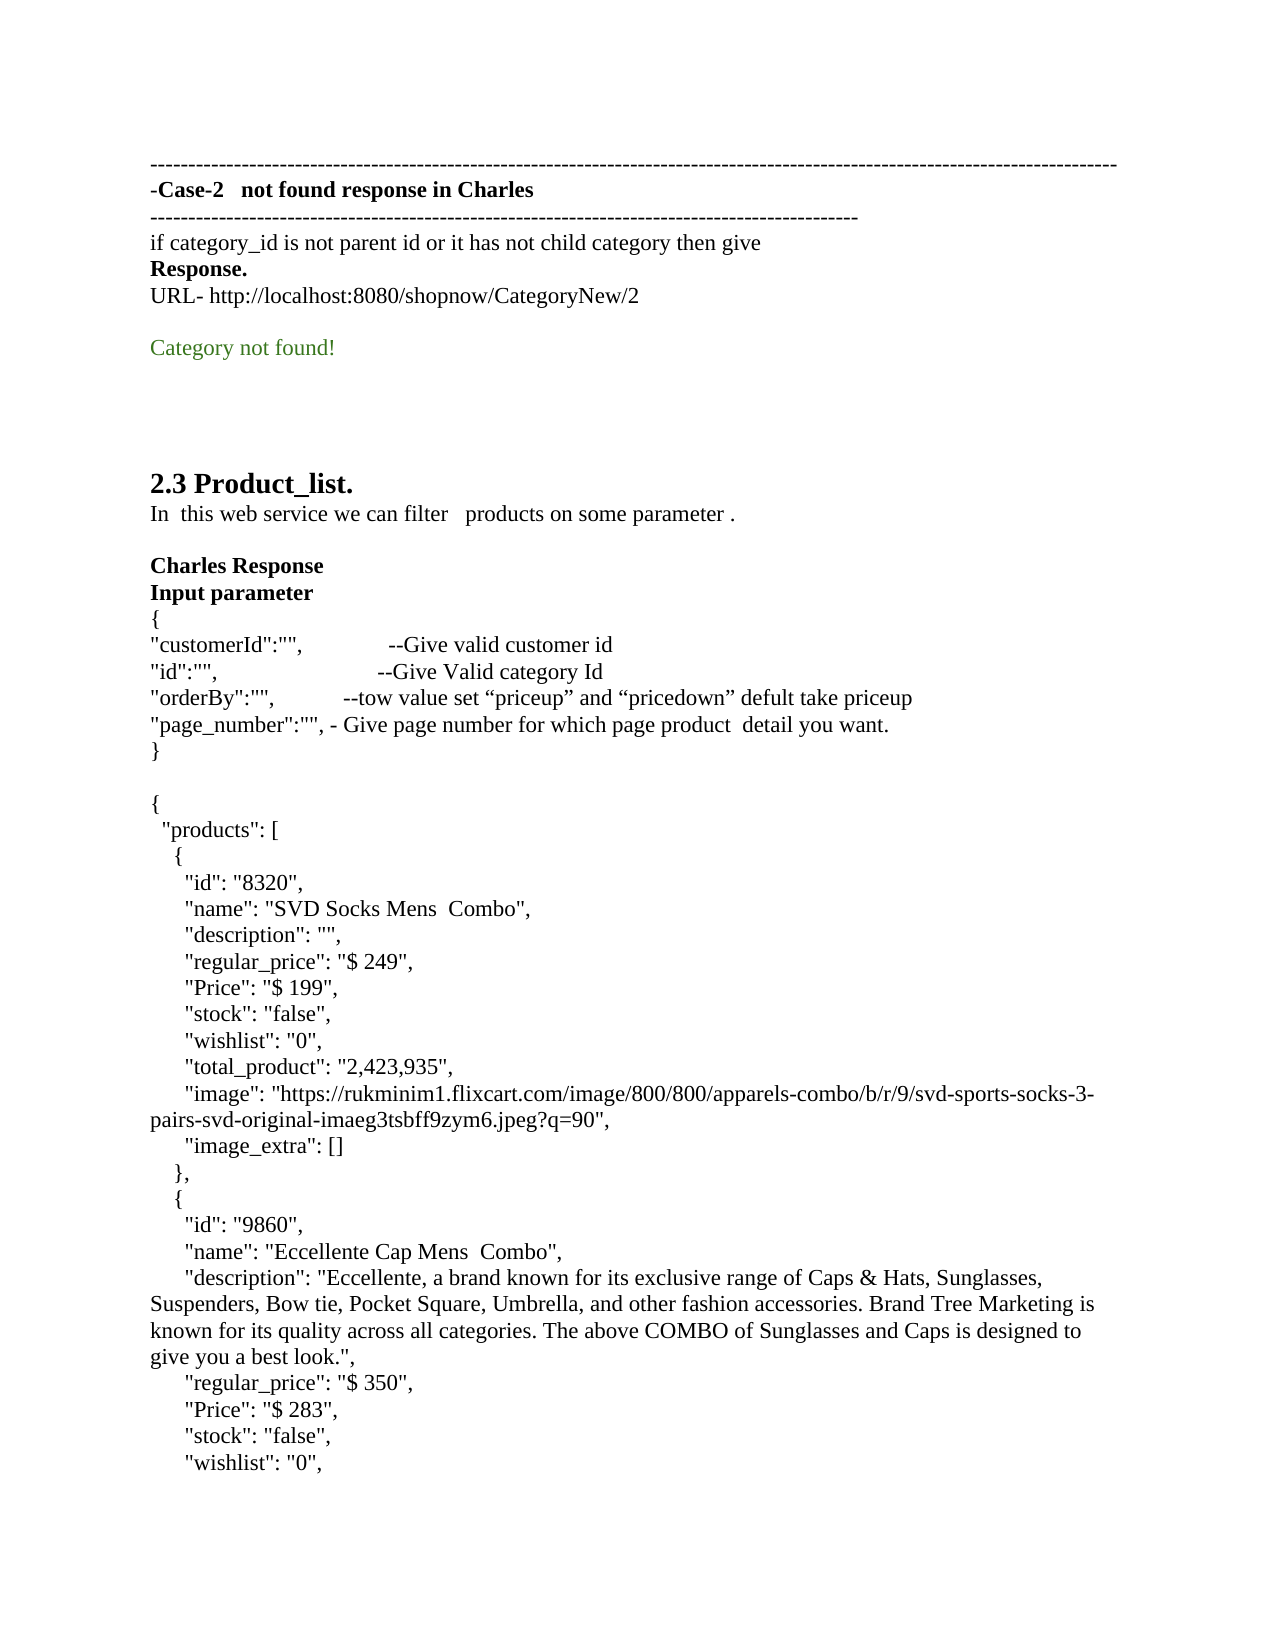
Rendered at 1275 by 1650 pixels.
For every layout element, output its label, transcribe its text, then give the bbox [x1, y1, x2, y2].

text "id": "8320", [150, 869, 1125, 895]
text Input parameter [150, 579, 1125, 605]
text Charles Response [150, 552, 1125, 579]
text { [150, 790, 1125, 816]
text "id":"", --Give Valid category Id [150, 658, 1125, 684]
text "page_number":"", - Give page number for which page product detail you want. [150, 711, 1125, 737]
text 2.3 Product_list. [150, 466, 1125, 500]
text { [150, 842, 1125, 869]
text "image_extra": [] [150, 1132, 1125, 1159]
text "name": "SVD Socks Mens Combo", [150, 895, 1125, 921]
text "id": "9860", [150, 1211, 1125, 1238]
text "total_product": "2,423,935", [150, 1053, 1125, 1079]
text "customerId":"", --Give valid customer id [150, 632, 1125, 658]
text "wishlist": "0", [150, 1448, 1125, 1475]
text "Price": "$ 283", [150, 1396, 1125, 1422]
text "orderBy":"", --tow value set “priceup” and “pricedown” defult take priceup [150, 684, 1125, 711]
text "regular_price": "$ 350", [150, 1369, 1125, 1396]
text "wishlist": "0", [150, 1027, 1125, 1053]
text Category not found! [150, 334, 1125, 361]
text "description": "", [150, 921, 1125, 948]
text if category_id is not parent id or it has not child category then give [150, 229, 1125, 255]
text "products": [ [150, 816, 1125, 842]
text URL- http://localhost:8080/shopnow/CategoryNew/2 [150, 282, 1125, 308]
text } [150, 737, 1125, 763]
text Response. [150, 255, 1125, 282]
text { [150, 605, 1125, 632]
text "Price": "$ 199", [150, 974, 1125, 1001]
text { [150, 1185, 1125, 1211]
text "name": "Eccellente Cap Mens Combo", [150, 1238, 1125, 1264]
text "regular_price": "$ 249", [150, 948, 1125, 974]
text "stock": "false", [150, 1001, 1125, 1027]
text --------------------------------------------------------------------------------------------- [150, 203, 1125, 229]
text "stock": "false", [150, 1422, 1125, 1448]
text "image": "https://rukminim1.flixcart.com/image/800/800/apparels-combo/b/r/9/svd-sports-socks-3-pairs-svd-original-imaeg3tsbff9zym6.jpeg?q=90", [150, 1079, 1125, 1132]
text In this web service we can filter products on some parameter . [150, 500, 1125, 526]
text }, [150, 1159, 1125, 1185]
text --------------------------------------------------------------------------------------------------------------------------------Case-2 not found response in Charles [150, 150, 1125, 203]
